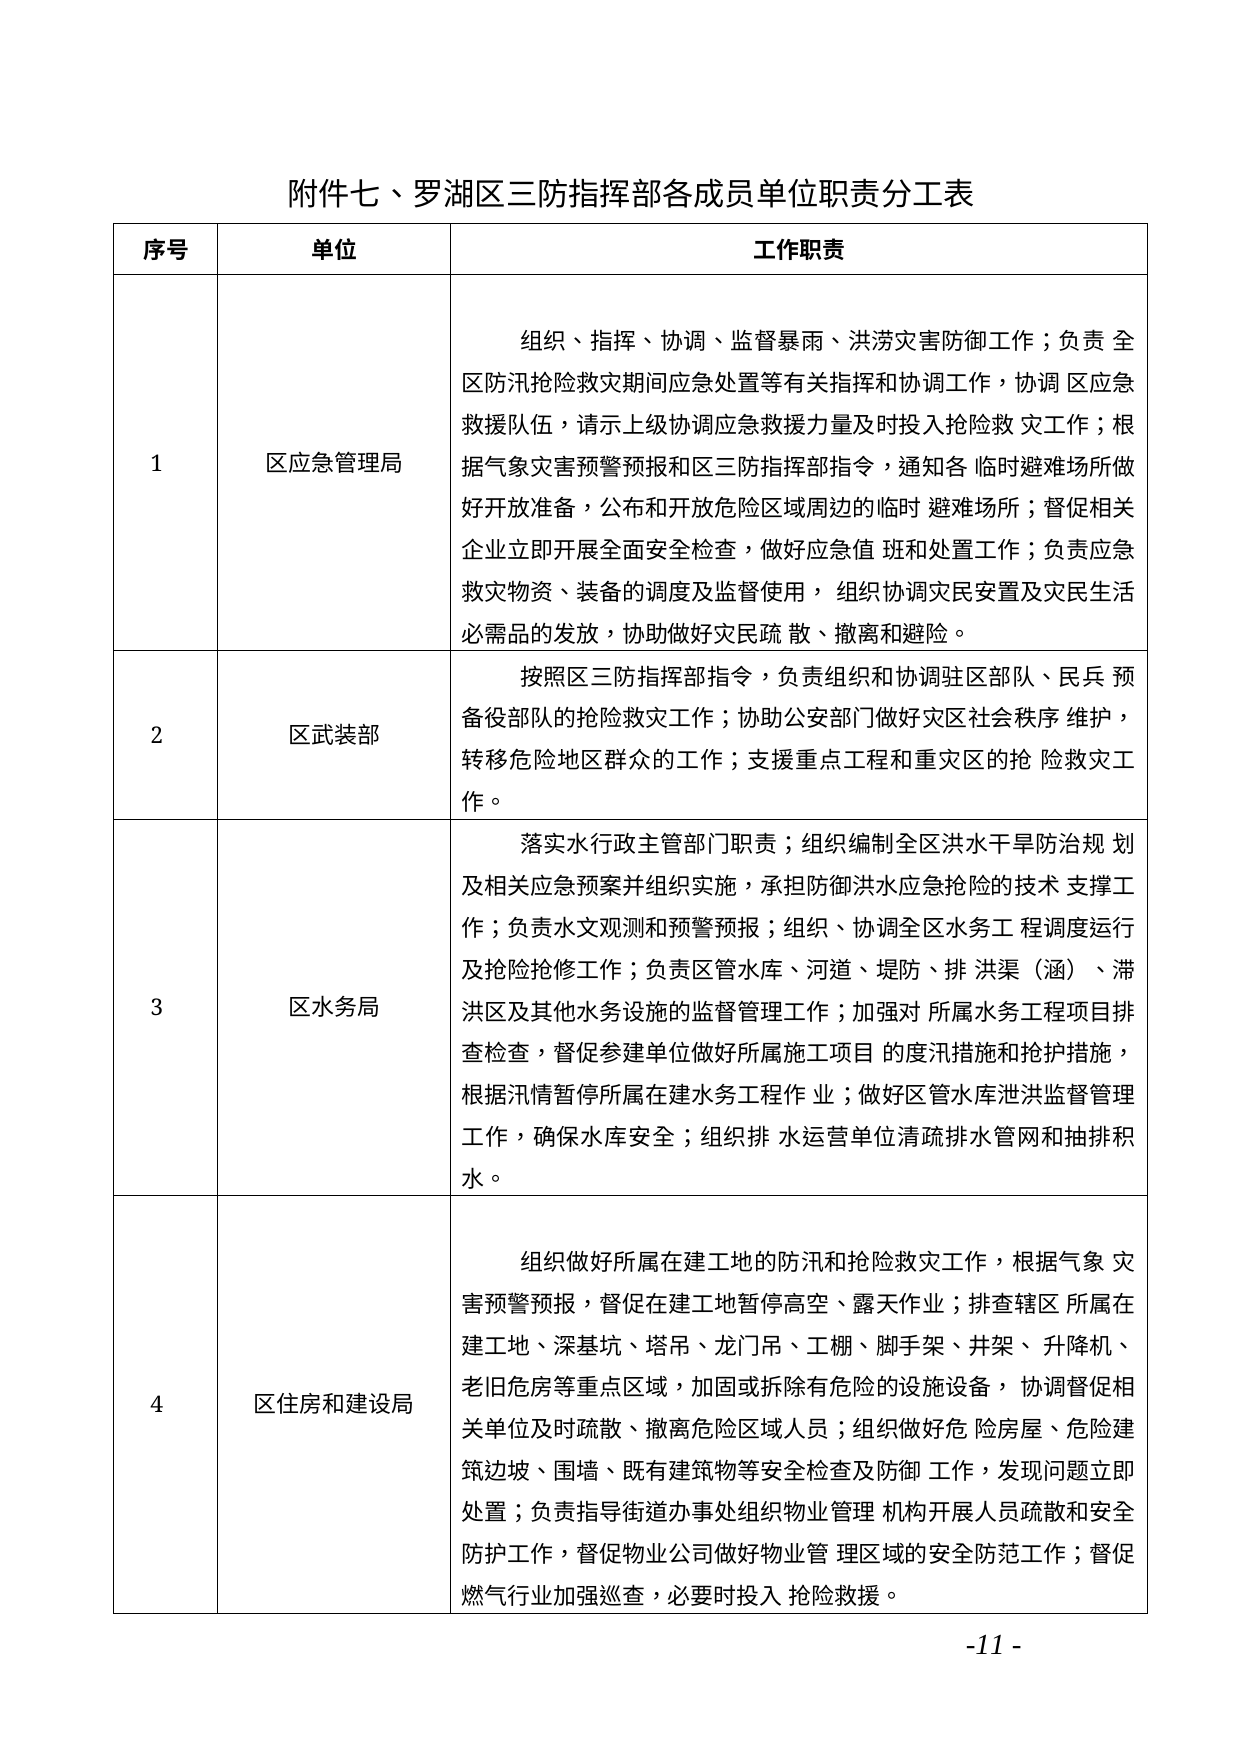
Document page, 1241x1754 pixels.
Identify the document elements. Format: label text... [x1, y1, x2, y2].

table_header 工作职责 [451, 224, 1147, 274]
table_cell 落实水行政主管部门职责；组织编制全区洪水干旱防治规 划及相关应急预案并组织实施，承担防御洪水应急抢险的技术 支撑工作；负责水文观测和预警预报；组织、协调全区水务工 程调度运行及抢险抢修工作；负责区管水库、河道、堤防、排 洪渠（涵）、滞洪区及其他水务设施的监督管理工作；加强对 所属水务工程项目排查检查，督促参建单位做好所属施工项目 的度汛措施和抢护措施，根据汛情暂停所属在建水务工程作 业；做好区管水库泄洪监督管理工作，确保水库安全；组织排 水运营单位清疏排水管网和抽排积水。 [451, 820, 1147, 1194]
table_cell 区水务局 [218, 820, 450, 1194]
table_header 单位 [218, 224, 450, 274]
table_cell 组织做好所属在建工地的防汛和抢险救灾工作，根据气象 灾害预警预报，督促在建工地暂停高空、露天作业；排查辖区 所属在建工地、深基坑、塔吊、龙门吊、工棚、脚手架、井架、 升降机、老旧危房等重点区域，加固或拆除有危险的设施设备， 协调督促相关单位及时疏散、撤离危险区域人员；组织做好危 险房屋、危险建筑边坡、围墙、既有建筑物等安全检查及防御 工作，发现问题立即处置；负责指导街道办事处组织物业管理 机构开展人员疏散和安全防护工作，督促物业公司做好物业管 理区域的安全防范工作；督促燃气行业加强巡查，必要时投入 抢险救援。 [451, 1196, 1147, 1612]
table_cell 组织、指挥、协调、监督暴雨、洪涝灾害防御工作；负责 全区防汛抢险救灾期间应急处置等有关指挥和协调工作，协调 区应急救援队伍，请示上级协调应急救援力量及时投入抢险救 灾工作；根据气象灾害预警预报和区三防指挥部指令，通知各 临时避难场所做好开放准备，公布和开放危险区域周边的临时 避难场所；督促相关企业立即开展全面安全检查，做好应急值 班和处置工作；负责应急救灾物资、装备的调度及监督使用， 组织协调灾民安置及灾民生活必需品的发放，协助做好灾民疏 散、撤离和避险。 [451, 275, 1147, 650]
table_cell 按照区三防指挥部指令，负责组织和协调驻区部队、民兵 预备役部队的抢险救灾工作；协助公安部门做好灾区社会秩序 维护，转移危险地区群众的工作；支援重点工程和重灾区的抢 险救灾工作。 [451, 651, 1147, 818]
subtitle 附件七、罗湖区三防指挥部各成员单位职责分工表 [113, 172, 1148, 214]
table_cell 1 [114, 275, 217, 650]
table_header 序号 [114, 224, 217, 274]
table_cell 区住房和建设局 [218, 1196, 450, 1612]
table_cell 3 [114, 820, 217, 1194]
table_cell 区武装部 [218, 651, 450, 818]
table_cell 2 [114, 651, 217, 818]
table_cell 区应急管理局 [218, 275, 450, 650]
table_cell 4 [114, 1196, 217, 1612]
